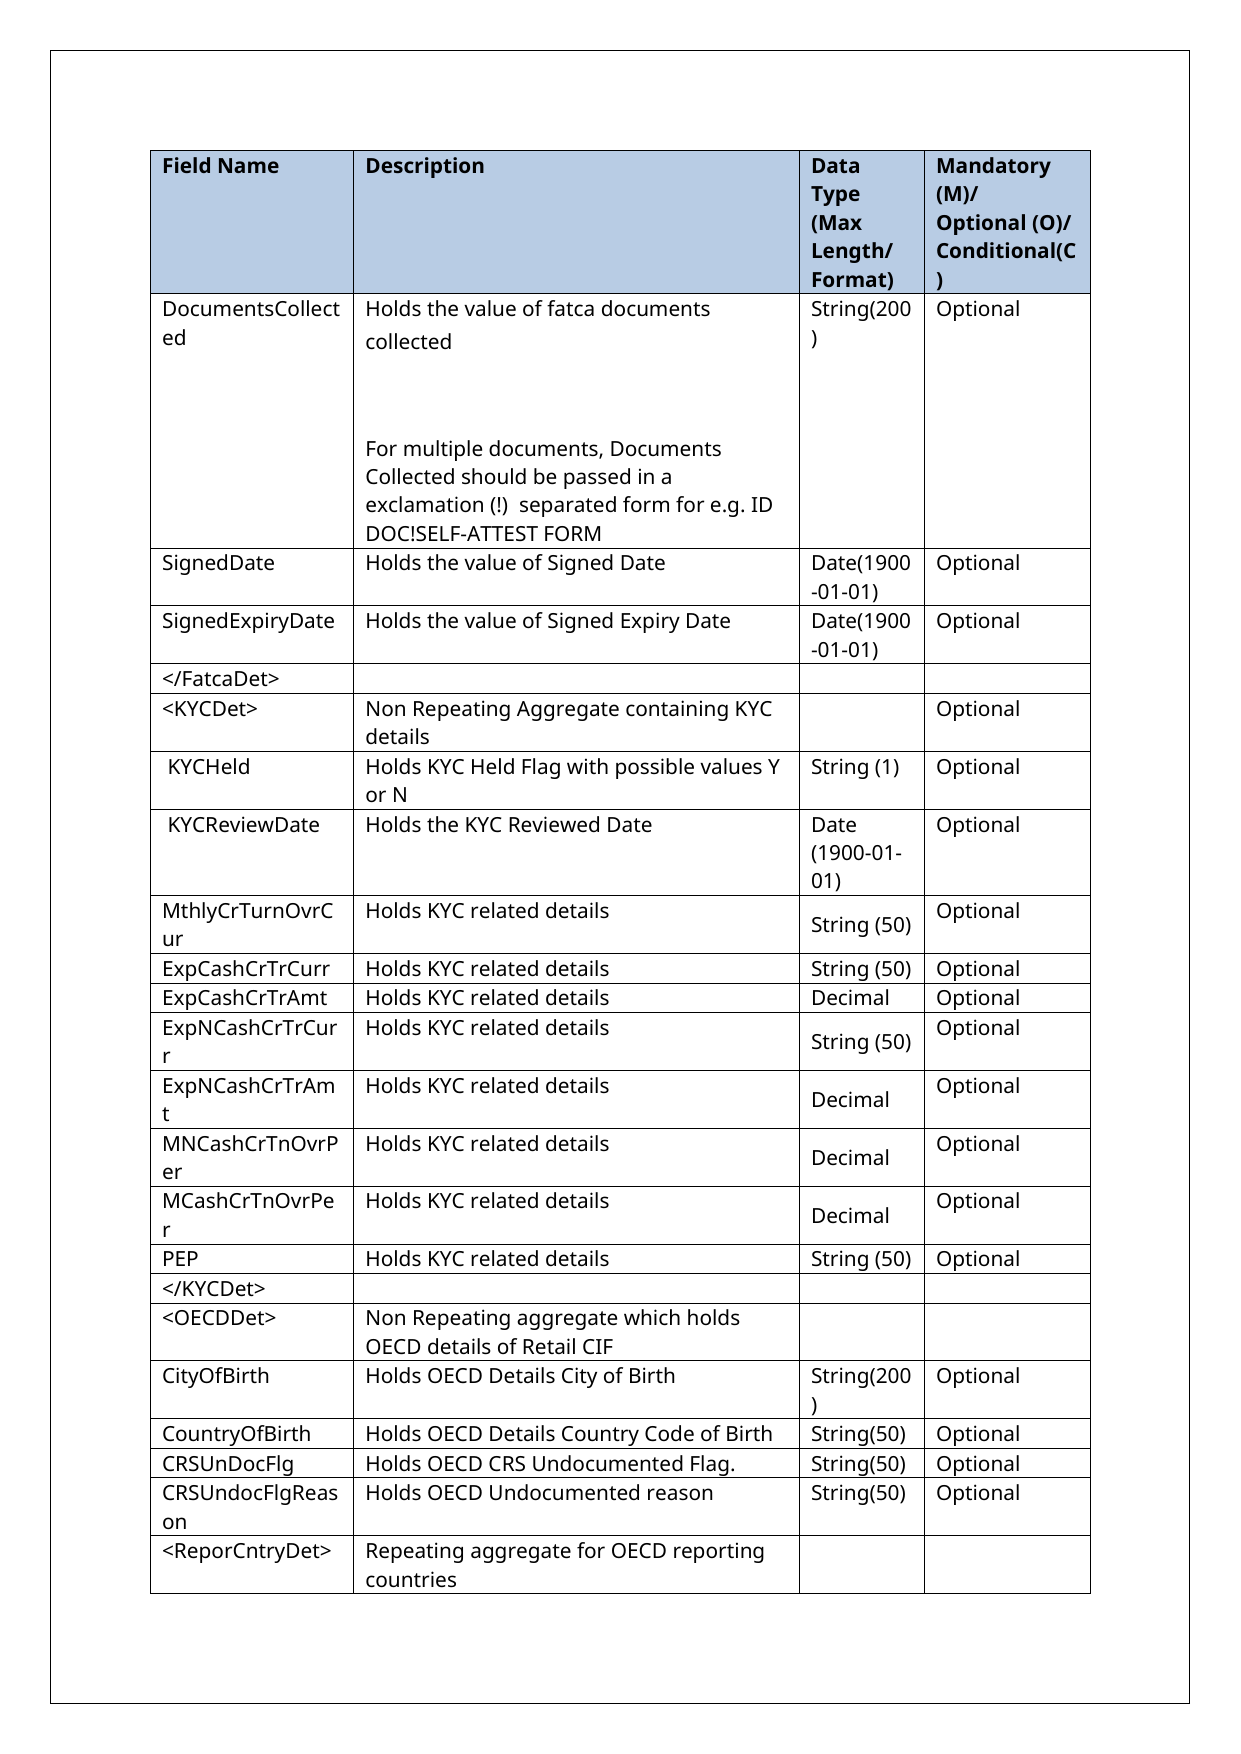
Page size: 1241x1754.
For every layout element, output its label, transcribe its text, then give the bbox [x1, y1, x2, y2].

table_cell Optional [925, 694, 1090, 751]
table_cell Holds OECD Details City of Birth [354, 1361, 799, 1418]
table_cell Optional [925, 954, 1090, 982]
table_cell [925, 1536, 1090, 1593]
table_cell [925, 1274, 1090, 1302]
table_cell ExpCashCrTrCurr [151, 954, 353, 982]
table_header Mandatory (M)/ Optional (O)/ Conditional(C) [925, 151, 1090, 293]
table_cell Date(1900-01-01) [800, 606, 924, 663]
table_cell Optional [925, 752, 1090, 809]
table_cell Date (1900-01-01) [800, 810, 924, 895]
table_cell [925, 1304, 1090, 1360]
table_cell Holds KYC related details [354, 1129, 799, 1186]
table_cell Holds KYC related details [354, 1245, 799, 1273]
table_cell MCashCrTnOvrPer [151, 1187, 353, 1243]
table_cell Optional [925, 1013, 1090, 1070]
table_cell Optional [925, 1449, 1090, 1477]
table_cell CRSUnDocFlg [151, 1449, 353, 1477]
table_cell Holds the value of Signed Expiry Date [354, 606, 799, 663]
table_cell DocumentsCollected [151, 294, 353, 547]
table_cell Optional [925, 1071, 1090, 1128]
table_cell [354, 664, 799, 693]
table_cell String(200) [800, 294, 924, 547]
table_cell </KYCDet> [151, 1274, 353, 1302]
table_cell [800, 1536, 924, 1593]
table_cell CRSUndocFlgReason [151, 1478, 353, 1535]
table_cell String (50) [800, 954, 924, 982]
table_cell Optional [925, 1245, 1090, 1273]
table_cell String (1) [800, 752, 924, 809]
table_cell Holds KYC Held Flag with possible values Y or N [354, 752, 799, 809]
table_cell String(50) [800, 1419, 924, 1448]
table_cell SignedDate [151, 549, 353, 605]
table_cell [354, 1274, 799, 1302]
table_cell Decimal [800, 984, 924, 1012]
table_cell String (50) [800, 1245, 924, 1273]
table_cell <ReporCntryDet> [151, 1536, 353, 1593]
table_cell Holds OECD CRS Undocumented Flag. [354, 1449, 799, 1477]
table_cell Decimal [800, 1187, 924, 1243]
table_cell String (50) [800, 1013, 924, 1070]
table_cell String(50) [800, 1449, 924, 1477]
table_cell Optional [925, 1187, 1090, 1243]
table_cell KYCReviewDate [151, 810, 353, 895]
table_cell Holds KYC related details [354, 954, 799, 982]
table_cell Holds the KYC Reviewed Date [354, 810, 799, 895]
table_cell String(50) [800, 1478, 924, 1535]
table_cell String (50) [800, 896, 924, 953]
table_cell Non Repeating aggregate which holds OECD details of Retail CIF [354, 1304, 799, 1360]
table_cell ExpNCashCrTrCurr [151, 1013, 353, 1070]
table_cell Optional [925, 1478, 1090, 1535]
table_cell Optional [925, 1419, 1090, 1448]
table_cell Decimal [800, 1071, 924, 1128]
table_cell Holds KYC related details [354, 984, 799, 1012]
table_cell [800, 1304, 924, 1360]
table_cell Repeating aggregate for OECD reporting countries [354, 1536, 799, 1593]
table_cell Holds OECD Details Country Code of Birth [354, 1419, 799, 1448]
table_cell Optional [925, 810, 1090, 895]
table_header Data Type (Max Length/ Format) [800, 151, 924, 293]
table_cell Optional [925, 606, 1090, 663]
table_cell ExpCashCrTrAmt [151, 984, 353, 1012]
table_cell Date(1900-01-01) [800, 549, 924, 605]
table_cell Non Repeating Aggregate containing KYC details [354, 694, 799, 751]
table_cell KYCHeld [151, 752, 353, 809]
table_cell PEP [151, 1245, 353, 1273]
table_cell ExpNCashCrTrAmt [151, 1071, 353, 1128]
table_cell Optional [925, 1361, 1090, 1418]
table_cell Optional [925, 549, 1090, 605]
table_cell Holds KYC related details [354, 896, 799, 953]
table_cell Holds the value of Signed Date [354, 549, 799, 605]
table_header Description [354, 151, 799, 293]
table_cell <OECDDet> [151, 1304, 353, 1360]
table_cell String(200) [800, 1361, 924, 1418]
table_cell [800, 664, 924, 693]
table_cell <KYCDet> [151, 694, 353, 751]
table_header Field Name [151, 151, 353, 293]
table_cell MNCashCrTnOvrPer [151, 1129, 353, 1186]
table_cell [800, 1274, 924, 1302]
table_cell Holds KYC related details [354, 1071, 799, 1128]
table_cell SignedExpiryDate [151, 606, 353, 663]
table_cell Holds KYC related details [354, 1187, 799, 1243]
table_cell CountryOfBirth [151, 1419, 353, 1448]
table_cell </FatcaDet> [151, 664, 353, 693]
table_cell Optional [925, 294, 1090, 547]
table_cell Decimal [800, 1129, 924, 1186]
table_cell Optional [925, 1129, 1090, 1186]
table_cell Optional [925, 984, 1090, 1012]
table_cell Holds the value of fatca documents collected For multiple documents, Documents Collected should be passed in a exclamation (!) separated form for e.g. ID DOC!SELF-ATTEST FORM [354, 294, 799, 547]
table_cell [925, 664, 1090, 693]
table_cell Holds OECD Undocumented reason [354, 1478, 799, 1535]
table_cell CityOfBirth [151, 1361, 353, 1418]
table_cell [800, 694, 924, 751]
table_cell Optional [925, 896, 1090, 953]
table_cell Holds KYC related details [354, 1013, 799, 1070]
table_cell MthlyCrTurnOvrCur [151, 896, 353, 953]
